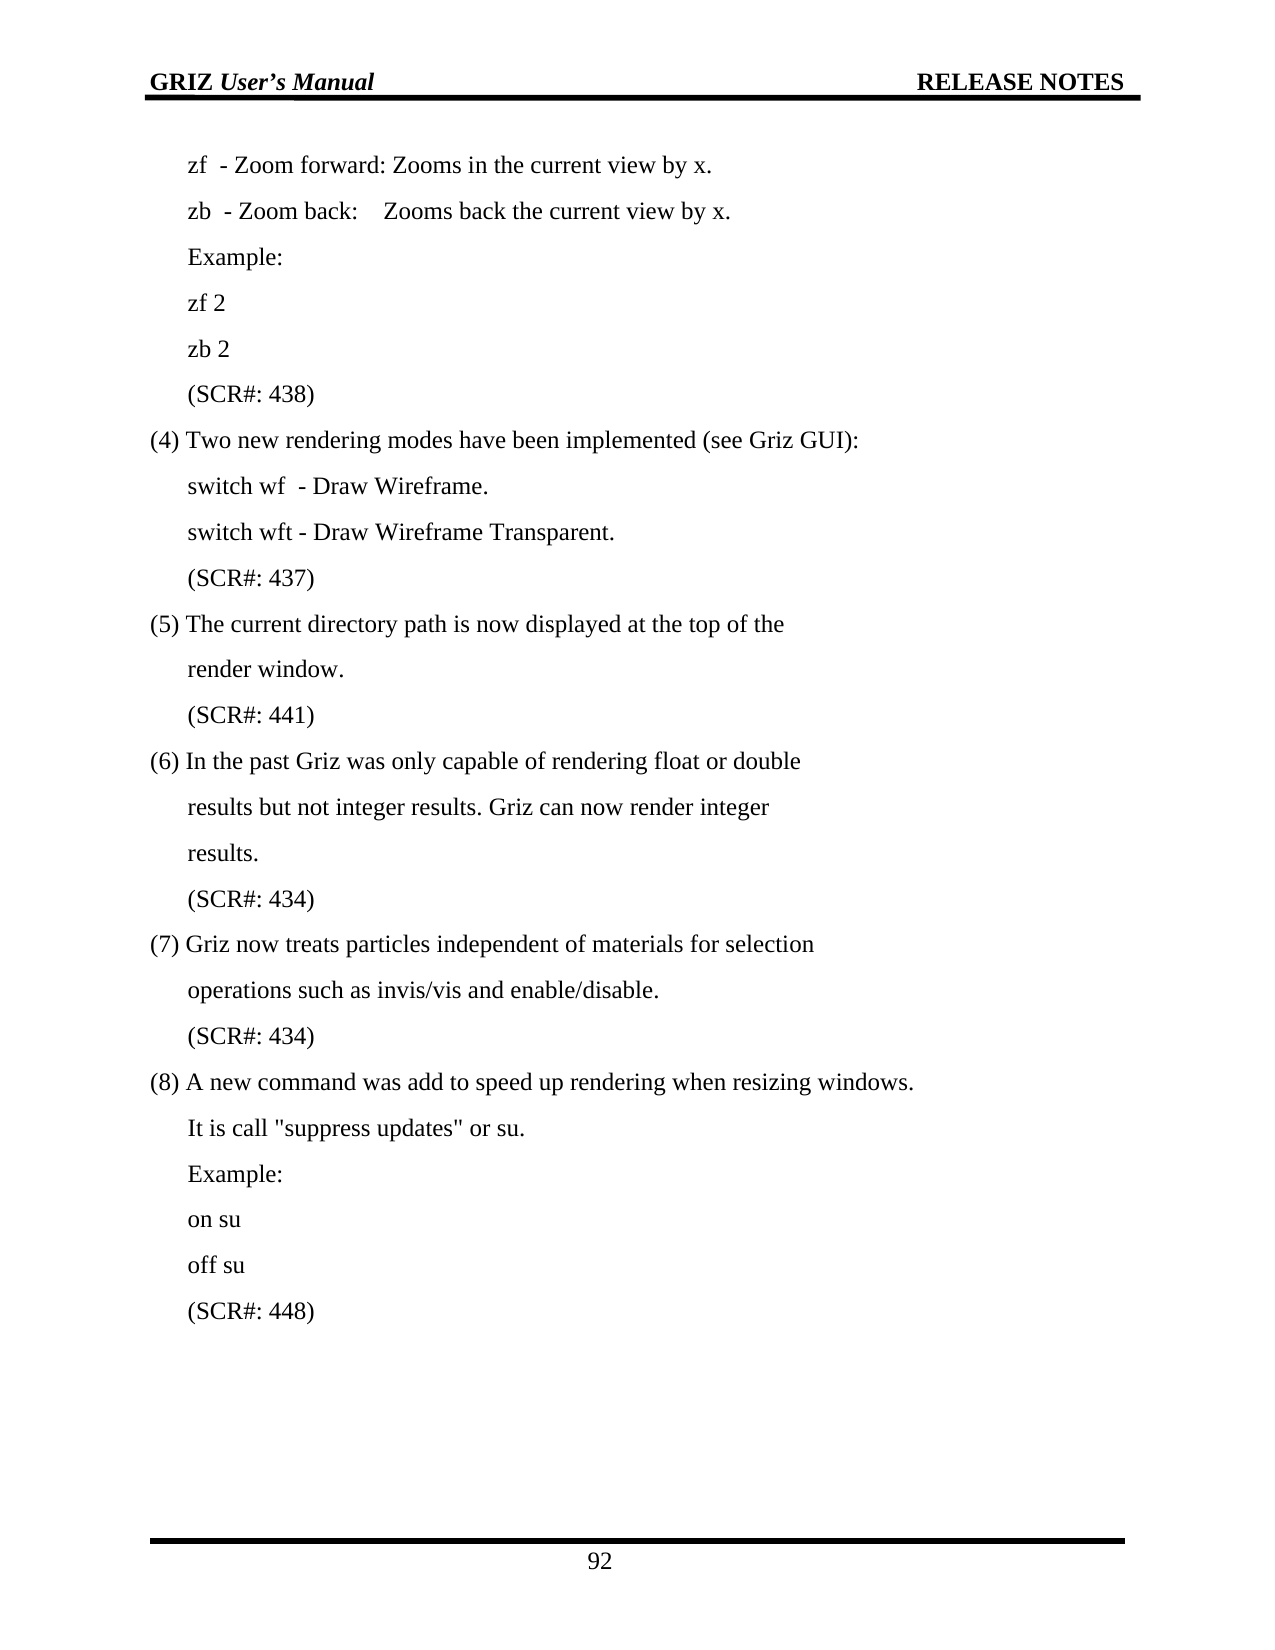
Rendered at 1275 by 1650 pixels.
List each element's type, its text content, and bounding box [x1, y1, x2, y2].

text (SCR#: 434) [150, 883, 1125, 912]
text (5) The current directory path is now displayed at the top of the [150, 608, 1125, 637]
text (SCR#: 434) [150, 1021, 1125, 1050]
text zb 2 [150, 333, 1125, 362]
text on su [150, 1204, 1125, 1233]
text (SCR#: 438) [150, 379, 1125, 408]
text switch wft - Draw Wireframe Transparent. [150, 517, 1125, 546]
text Example: [150, 242, 1125, 271]
text zb - Zoom back: Zooms back the current view by x. [150, 196, 1125, 225]
text (4) Two new rendering modes have been implemented (see Griz GUI): [150, 425, 1125, 454]
text switch wf - Draw Wireframe. [150, 471, 1125, 500]
text (6) In the past Griz was only capable of rendering float or double [150, 746, 1125, 775]
text (SCR#: 448) [150, 1296, 1125, 1325]
text off su [150, 1250, 1125, 1279]
text results. [150, 837, 1125, 867]
text operations such as invis/vis and enable/disable. [150, 975, 1125, 1004]
text (SCR#: 441) [150, 700, 1125, 729]
text (SCR#: 437) [150, 562, 1125, 592]
text (7) Griz now treats particles independent of materials for selection [150, 929, 1125, 958]
text results but not integer results. Griz can now render integer [150, 792, 1125, 821]
text zf 2 [150, 287, 1125, 317]
text Example: [150, 1158, 1125, 1187]
text (8) A new command was add to speed up rendering when resizing windows. [150, 1067, 1125, 1096]
text It is call "suppress updates" or su. [150, 1112, 1125, 1142]
text zf - Zoom forward: Zooms in the current view by x. [150, 150, 1125, 179]
text render window. [150, 654, 1125, 683]
